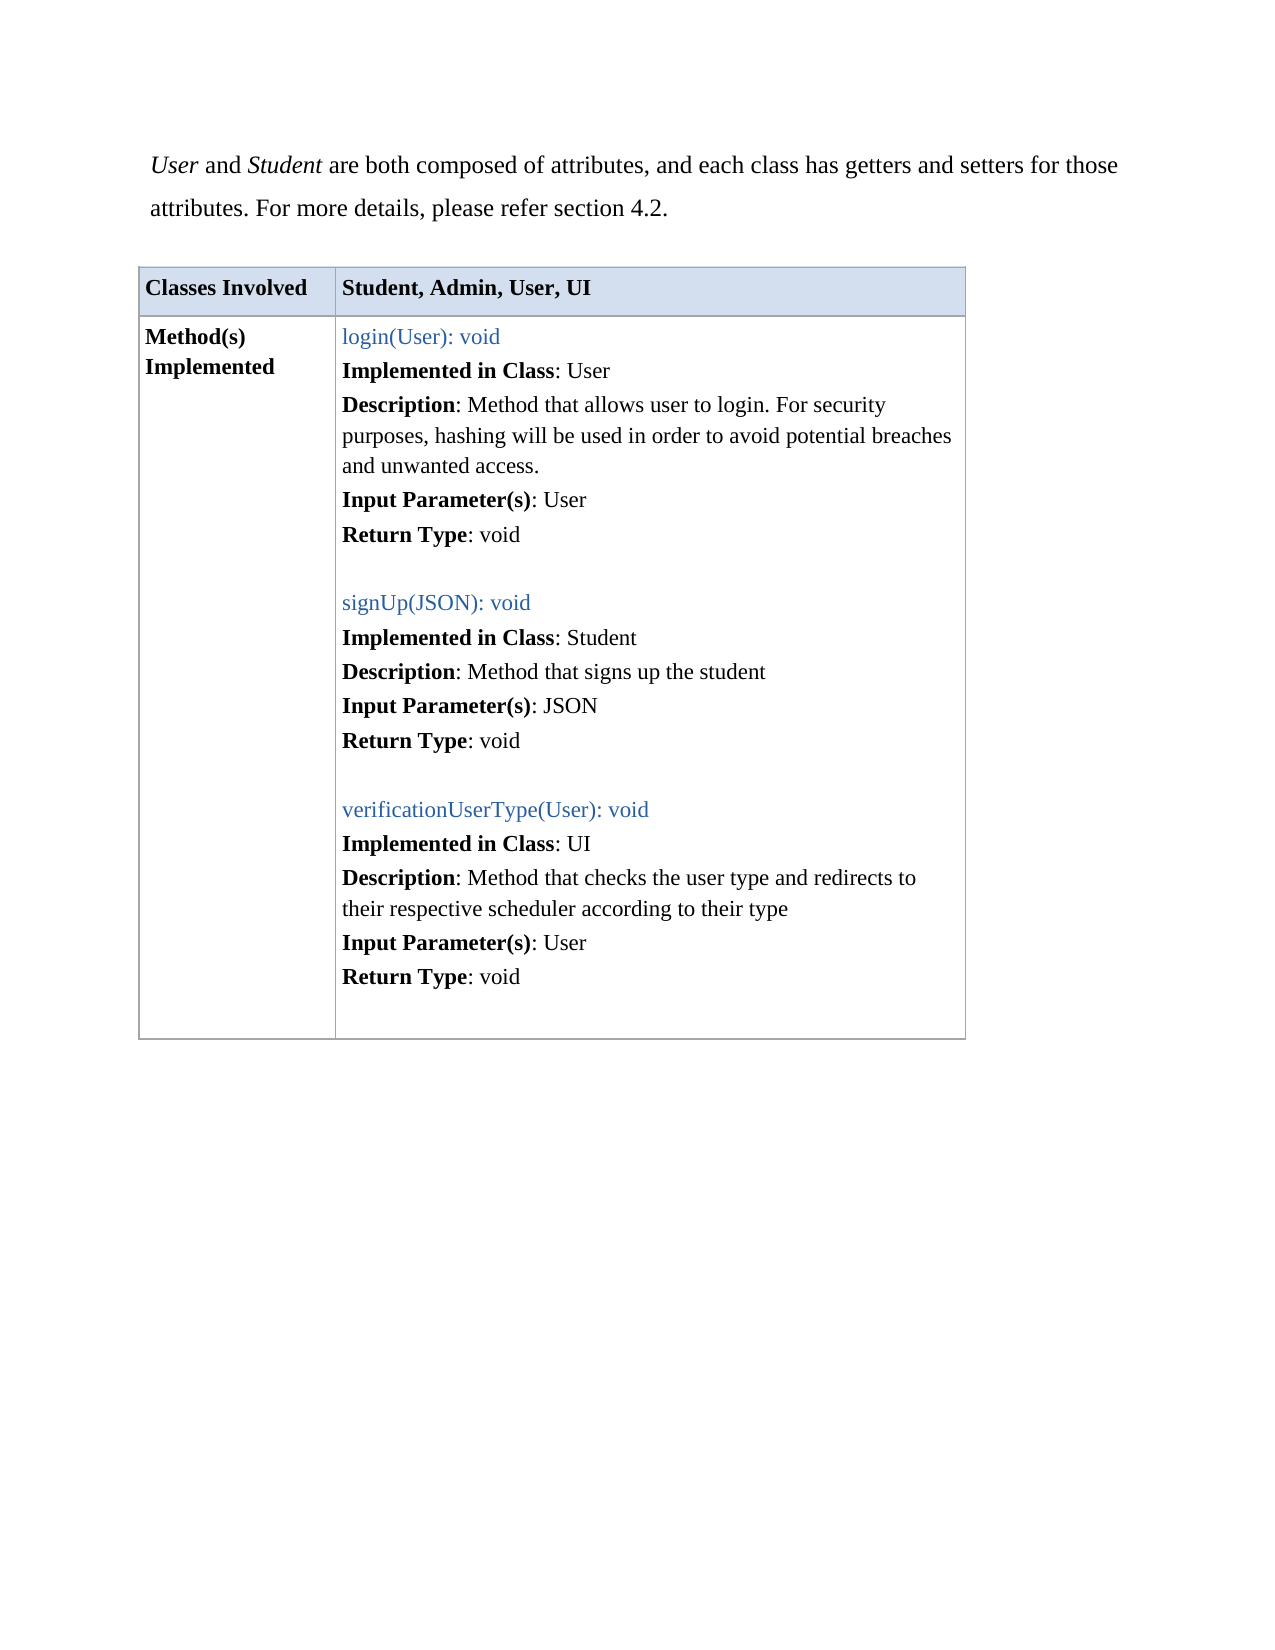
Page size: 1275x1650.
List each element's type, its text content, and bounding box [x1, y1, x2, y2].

table_header Classes Involved [140, 268, 335, 315]
table_cell login(User): void Implemented in Class: User Description: Method that allows user to login. For security purposes, hashing will be used in order to avoid potential breaches and unwanted access. Input Parameter(s): User Return Type: void signUp(JSON): void Implemented in Class: Student Description: Method that signs up the student Input Parameter(s): JSON Return Type: void verificationUserType(User): void Implemented in Class: UI Description: Method that checks the user type and redirects to their respective scheduler according to their type Input Parameter(s): User Return Type: void [336, 317, 965, 1038]
table_header Student, Admin, User, UI [336, 268, 965, 315]
table_cell Method(s) Implemented [140, 317, 335, 1038]
